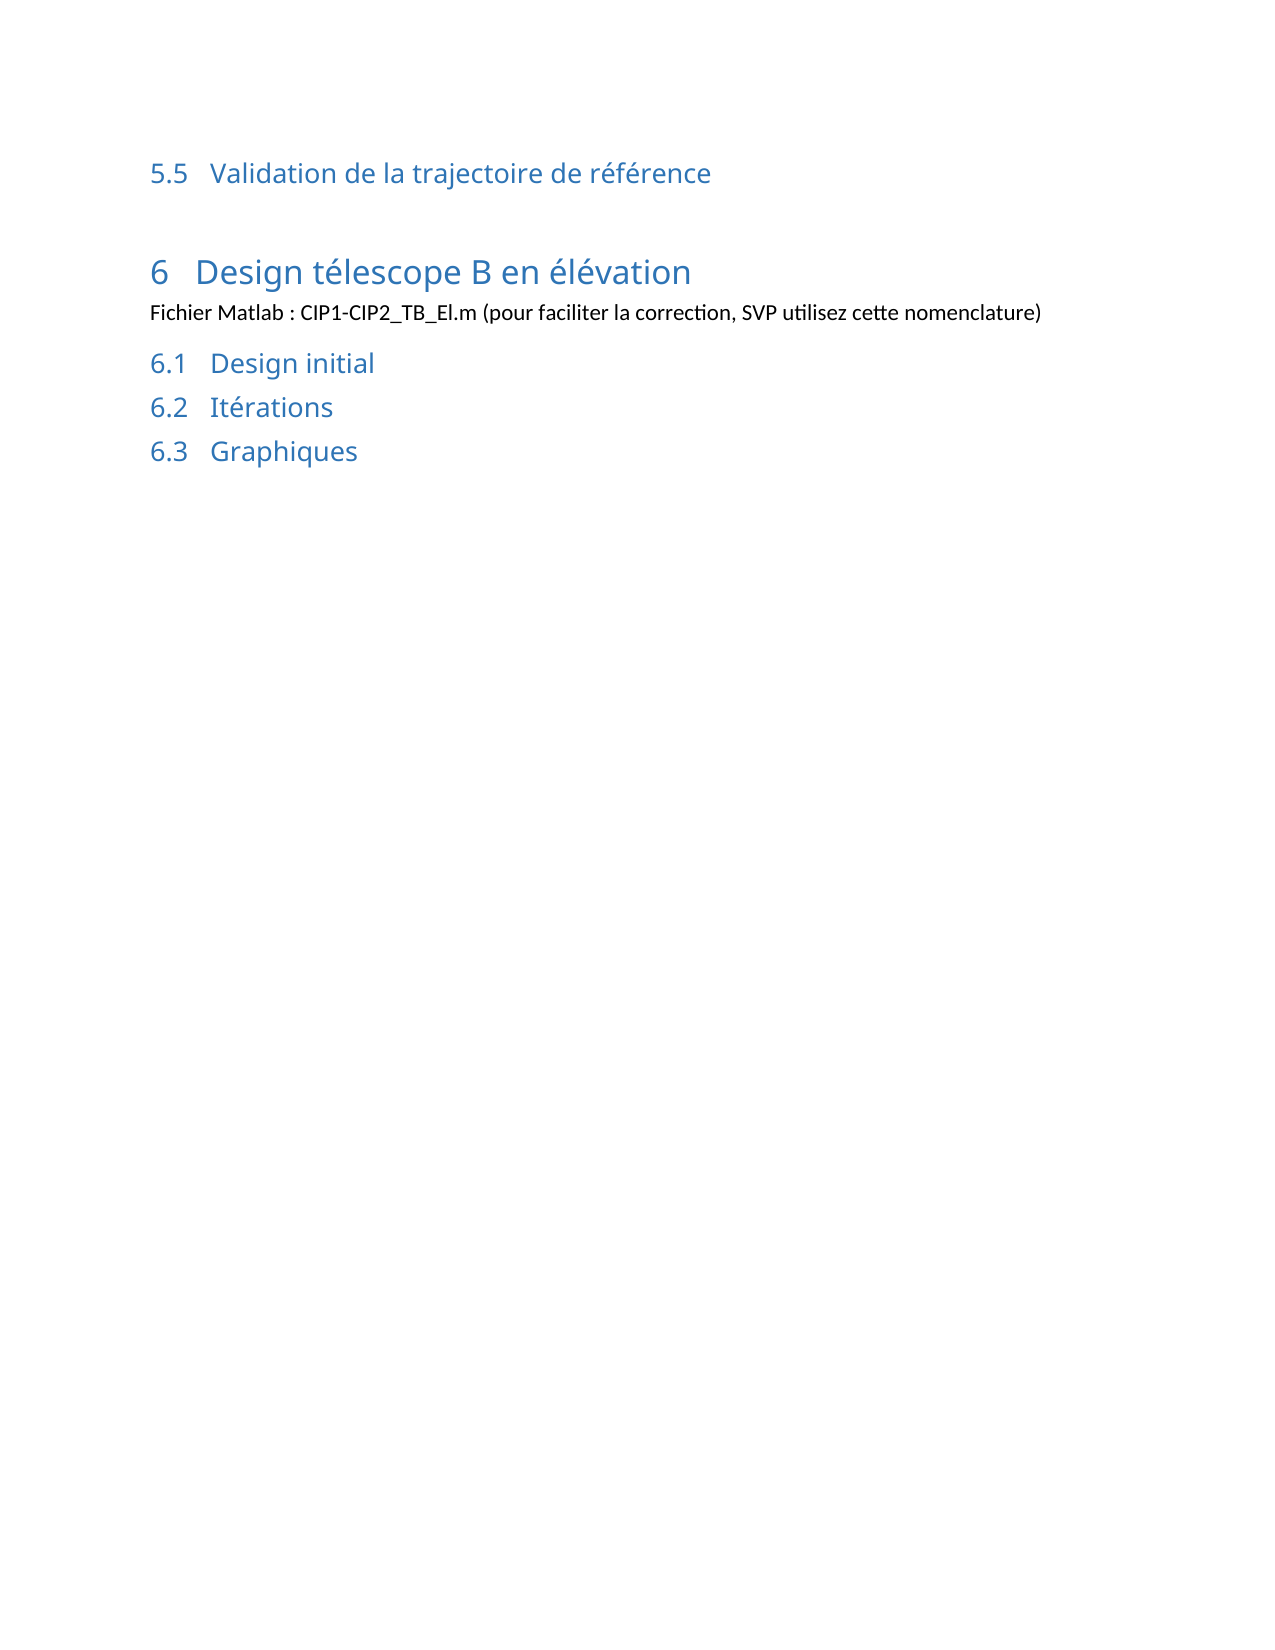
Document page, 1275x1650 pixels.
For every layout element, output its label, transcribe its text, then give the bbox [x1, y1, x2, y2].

subtitle Validation de la trajectoire de référence [150, 154, 1125, 191]
subtitle Itérations [150, 389, 1125, 426]
subtitle Graphiques [150, 433, 1125, 470]
subtitle Design initial [150, 345, 1125, 382]
subtitle Design télescope B en élévation [150, 249, 1125, 294]
text Fichier Matlab : CIP1-CIP2_TB_El.m (pour faciliter la correction, SVP utilisez cette nomenclature) [150, 298, 1125, 326]
